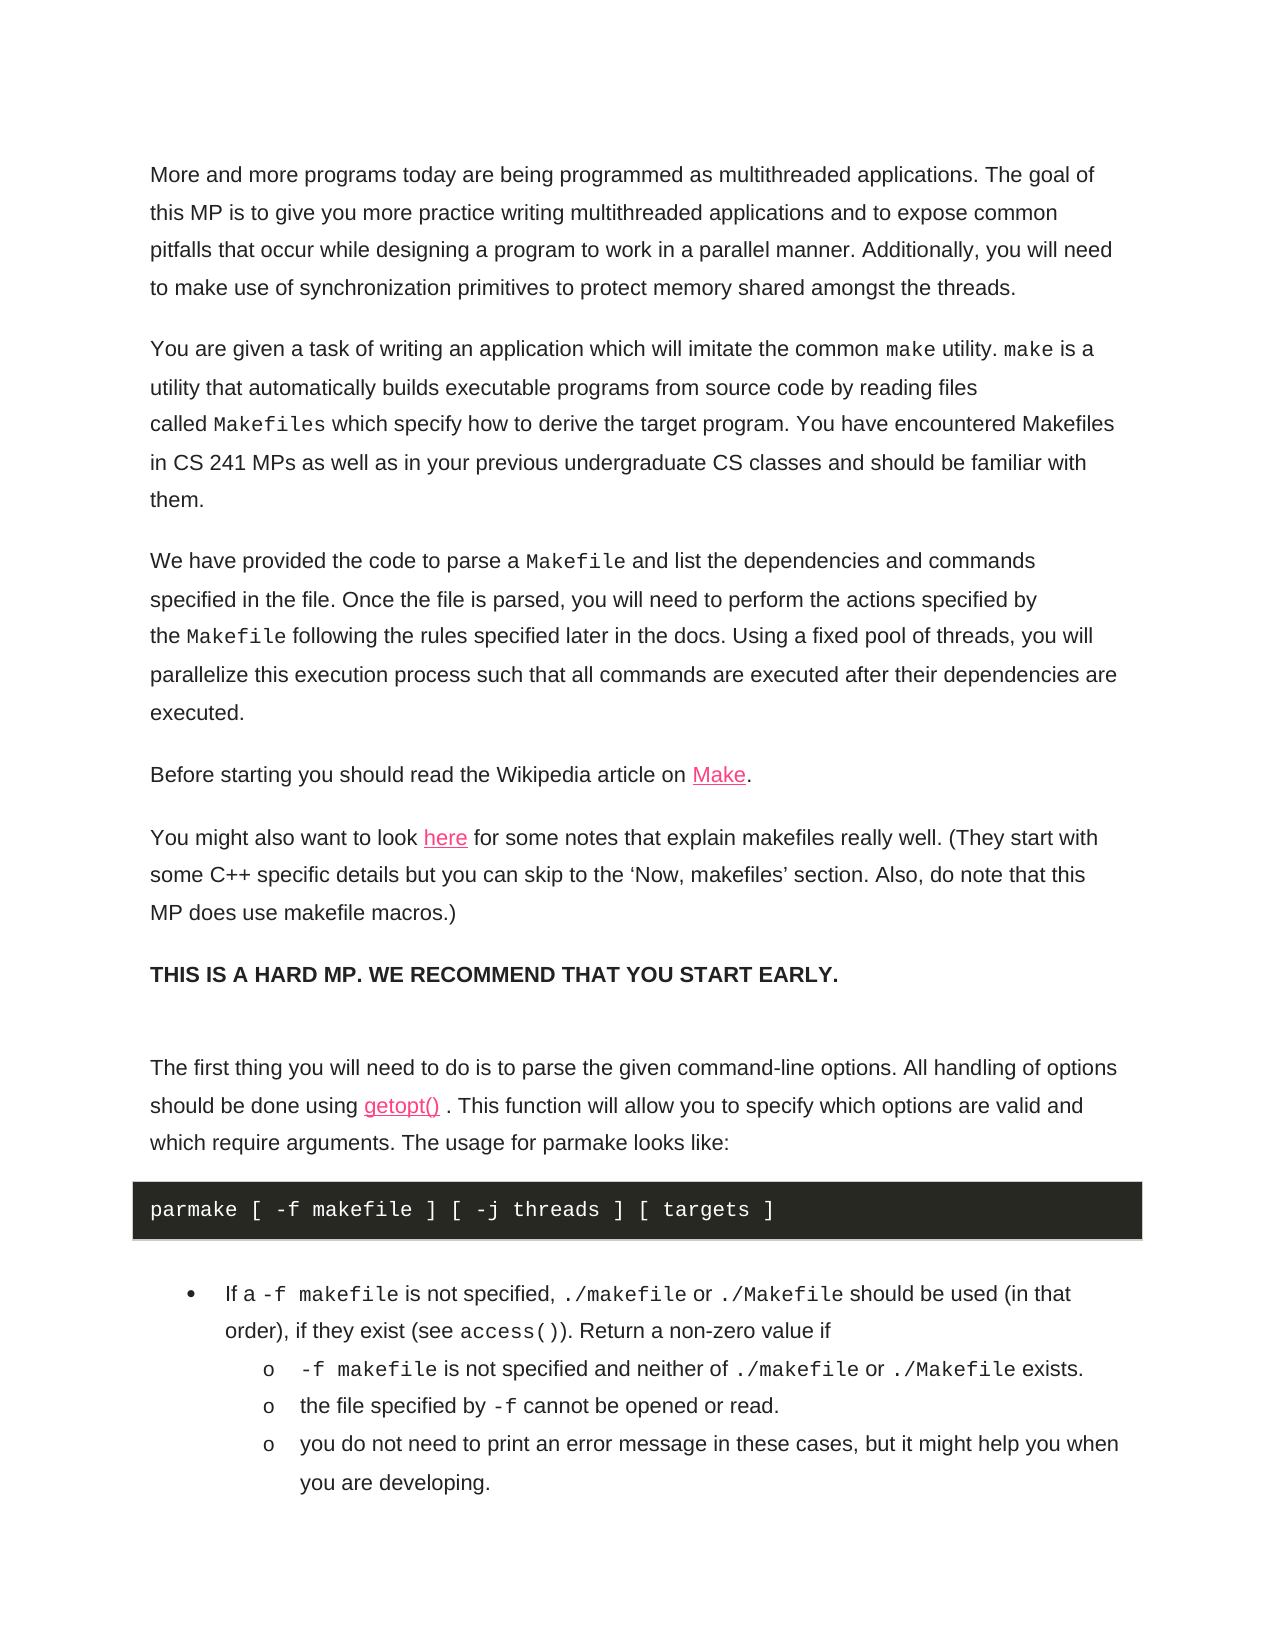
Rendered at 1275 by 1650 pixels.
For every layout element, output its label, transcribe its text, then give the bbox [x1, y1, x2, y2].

text Before starting you should read the Wikipedia article on Make. [150, 750, 1125, 787]
list -f makefile is not specified and neither of ./makefile or ./Makefile exists. [262, 1345, 1125, 1382]
list the file specified by -f cannot be opened or read. [262, 1382, 1125, 1420]
list If a -f makefile is not specified, ./makefile or ./Makefile should be used (in that order), if they exist (see access()). Return a non-zero value if [187, 1270, 1125, 1345]
text The first thing you will need to do is to parse the given command-line options. All handling of options should be done using getopt() . This function will allow you to specify which options are valid and which require arguments. The usage for parmake looks like: [150, 1043, 1125, 1156]
text parmake [ -f makefile ] [ -j threads ] [ targets ] [133, 1182, 1142, 1239]
text You are given a task of writing an application which will imitate the common make utility. make is a utility that automatically builds executable programs from source code by reading files called Makefiles which specify how to derive the target program. You have encountered Makefiles in CS 241 MPs as well as in your previous undergraduate CS classes and should be familiar with them. [150, 325, 1125, 512]
list you do not need to print an error message in these cases, but it might help you when you are developing. [262, 1420, 1125, 1495]
text We have provided the code to parse a Makefile and list the dependencies and commands specified in the file. Once the file is parsed, you will need to perform the actions specified by the Makefile following the rules specified later in the docs. Using a fixed pool of threads, you will parallelize this execution process such that all commands are executed after their dependencies are executed. [150, 537, 1125, 725]
text More and more programs today are being programmed as multithreaded applications. The goal of this MP is to give you more practice writing multithreaded applications and to expose common pitfalls that occur while designing a program to work in a parallel manner. Additionally, you will need to make use of synchronization primitives to protect memory shared amongst the threads. [150, 150, 1125, 300]
text You might also want to look here for some notes that explain makefiles really well. (They start with some C++ specific details but you can skip to the ‘Now, makefiles’ section. Also, do note that this MP does use makefile macros.) [150, 812, 1125, 925]
text THIS IS A HARD MP. WE RECOMMEND THAT YOU START EARLY. [150, 950, 1125, 987]
